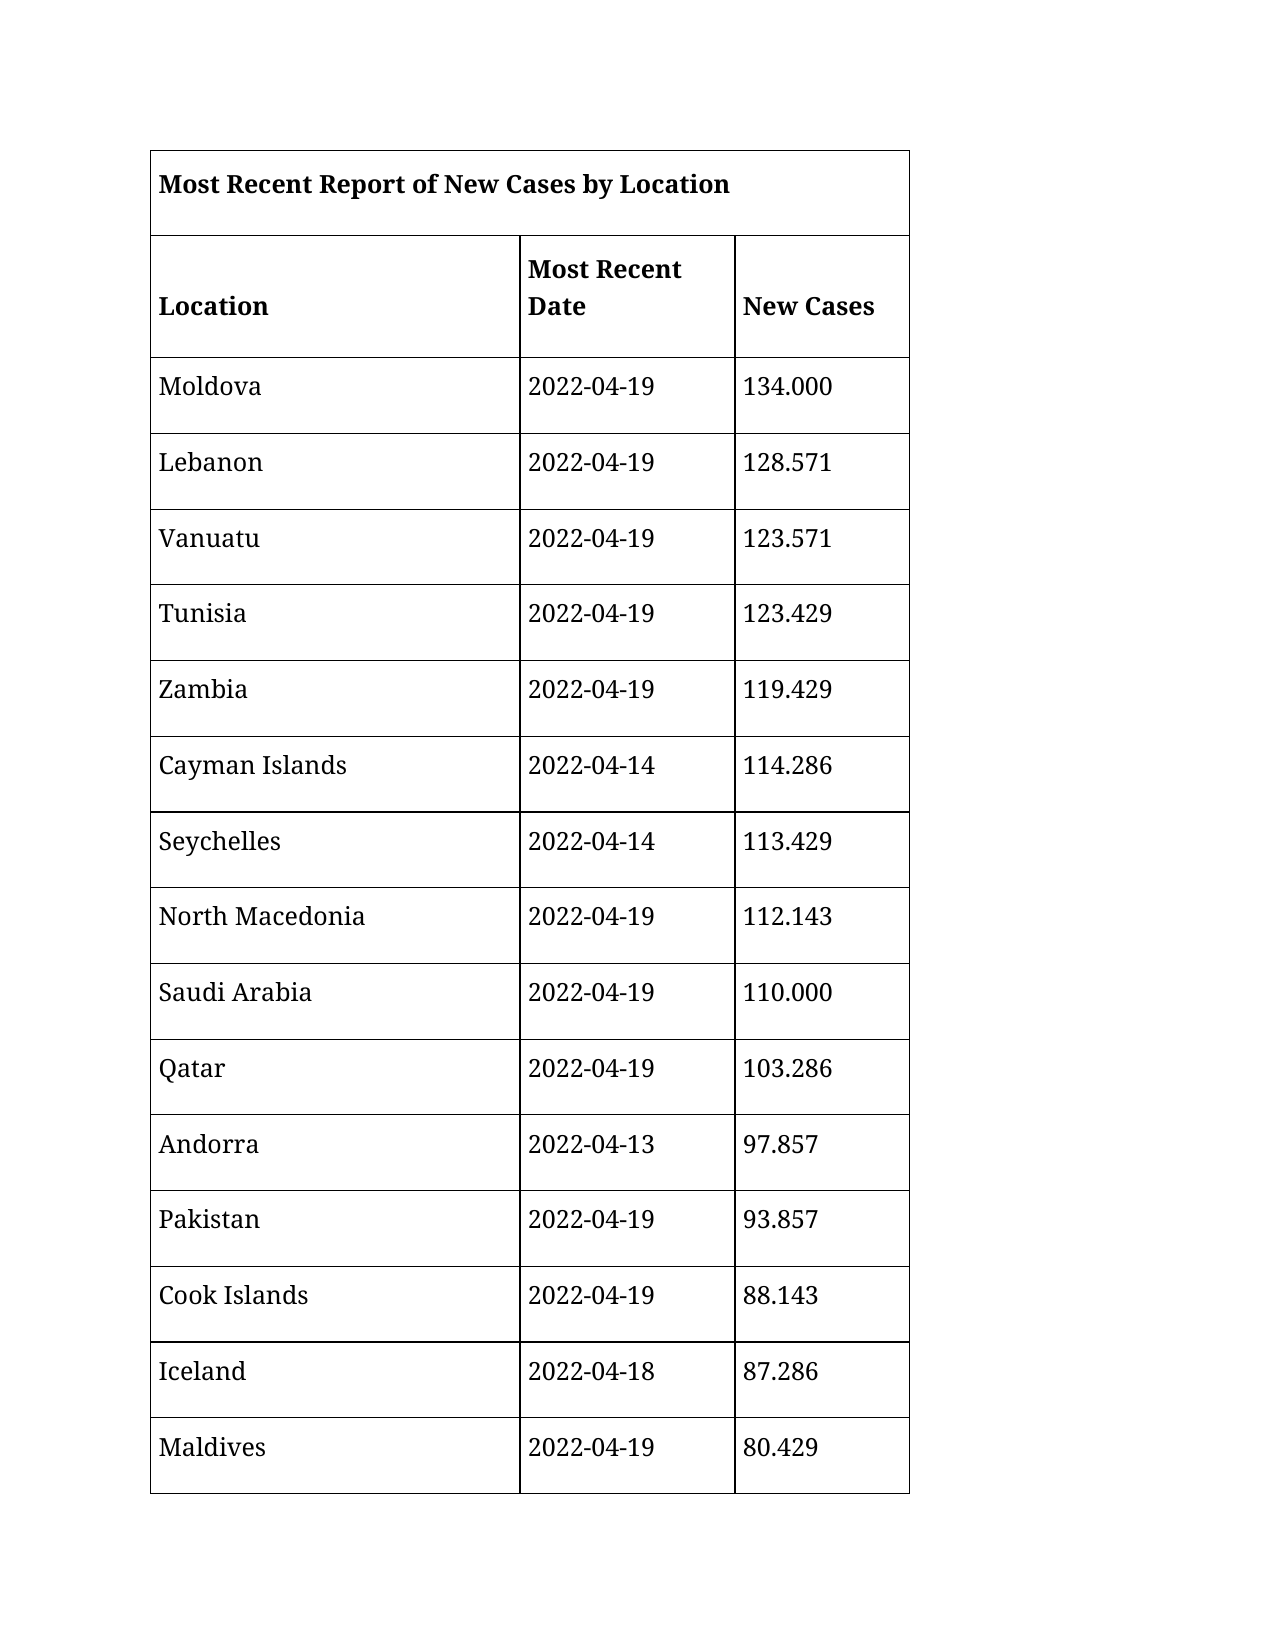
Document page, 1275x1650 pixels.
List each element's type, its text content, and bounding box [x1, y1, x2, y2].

table_cell 2022-04-19 [521, 964, 734, 1038]
table_cell 88.143 [736, 1267, 909, 1341]
table_cell Vanuatu [151, 510, 519, 584]
table_cell Maldives [151, 1418, 519, 1493]
table_cell 2022-04-19 [521, 510, 734, 584]
table_cell 2022-04-14 [521, 813, 734, 887]
table_cell Zambia [151, 661, 519, 736]
table_cell Lebanon [151, 434, 519, 508]
table_cell Andorra [151, 1115, 519, 1190]
table_cell 2022-04-19 [521, 1418, 734, 1493]
table_cell 2022-04-14 [521, 737, 734, 811]
table_cell 2022-04-19 [521, 661, 734, 736]
table_cell 97.857 [736, 1115, 909, 1190]
table_cell 114.286 [736, 737, 909, 811]
table_cell 134.000 [736, 358, 909, 433]
table_cell 103.286 [736, 1040, 909, 1114]
table_cell 80.429 [736, 1418, 909, 1493]
table_cell 2022-04-19 [521, 888, 734, 963]
table_cell Most Recent Date [521, 236, 734, 357]
table_cell 2022-04-19 [521, 1040, 734, 1114]
table_cell 112.143 [736, 888, 909, 963]
table_cell 2022-04-18 [521, 1343, 734, 1417]
table_cell Tunisia [151, 585, 519, 660]
table_cell Cook Islands [151, 1267, 519, 1341]
table_cell Location [151, 236, 519, 357]
table_cell 113.429 [736, 813, 909, 887]
table_cell Saudi Arabia [151, 964, 519, 1038]
table_cell 87.286 [736, 1343, 909, 1417]
table_cell 123.571 [736, 510, 909, 584]
table_cell Cayman Islands [151, 737, 519, 811]
table_cell 93.857 [736, 1191, 909, 1266]
table_cell 119.429 [736, 661, 909, 736]
table_cell 2022-04-19 [521, 434, 734, 508]
table_cell 2022-04-19 [521, 1191, 734, 1266]
table_cell 110.000 [736, 964, 909, 1038]
table_cell Qatar [151, 1040, 519, 1114]
table_cell 2022-04-19 [521, 358, 734, 433]
table_cell Iceland [151, 1343, 519, 1417]
table_cell Pakistan [151, 1191, 519, 1266]
table_cell 2022-04-19 [521, 585, 734, 660]
table_cell Seychelles [151, 813, 519, 887]
table_cell 2022-04-19 [521, 1267, 734, 1341]
table_header Most Recent Report of New Cases by Location [151, 151, 909, 235]
table_cell 123.429 [736, 585, 909, 660]
table_cell New Cases [736, 236, 909, 357]
table_cell 2022-04-13 [521, 1115, 734, 1190]
table_cell Moldova [151, 358, 519, 433]
table_cell North Macedonia [151, 888, 519, 963]
table_cell 128.571 [736, 434, 909, 508]
